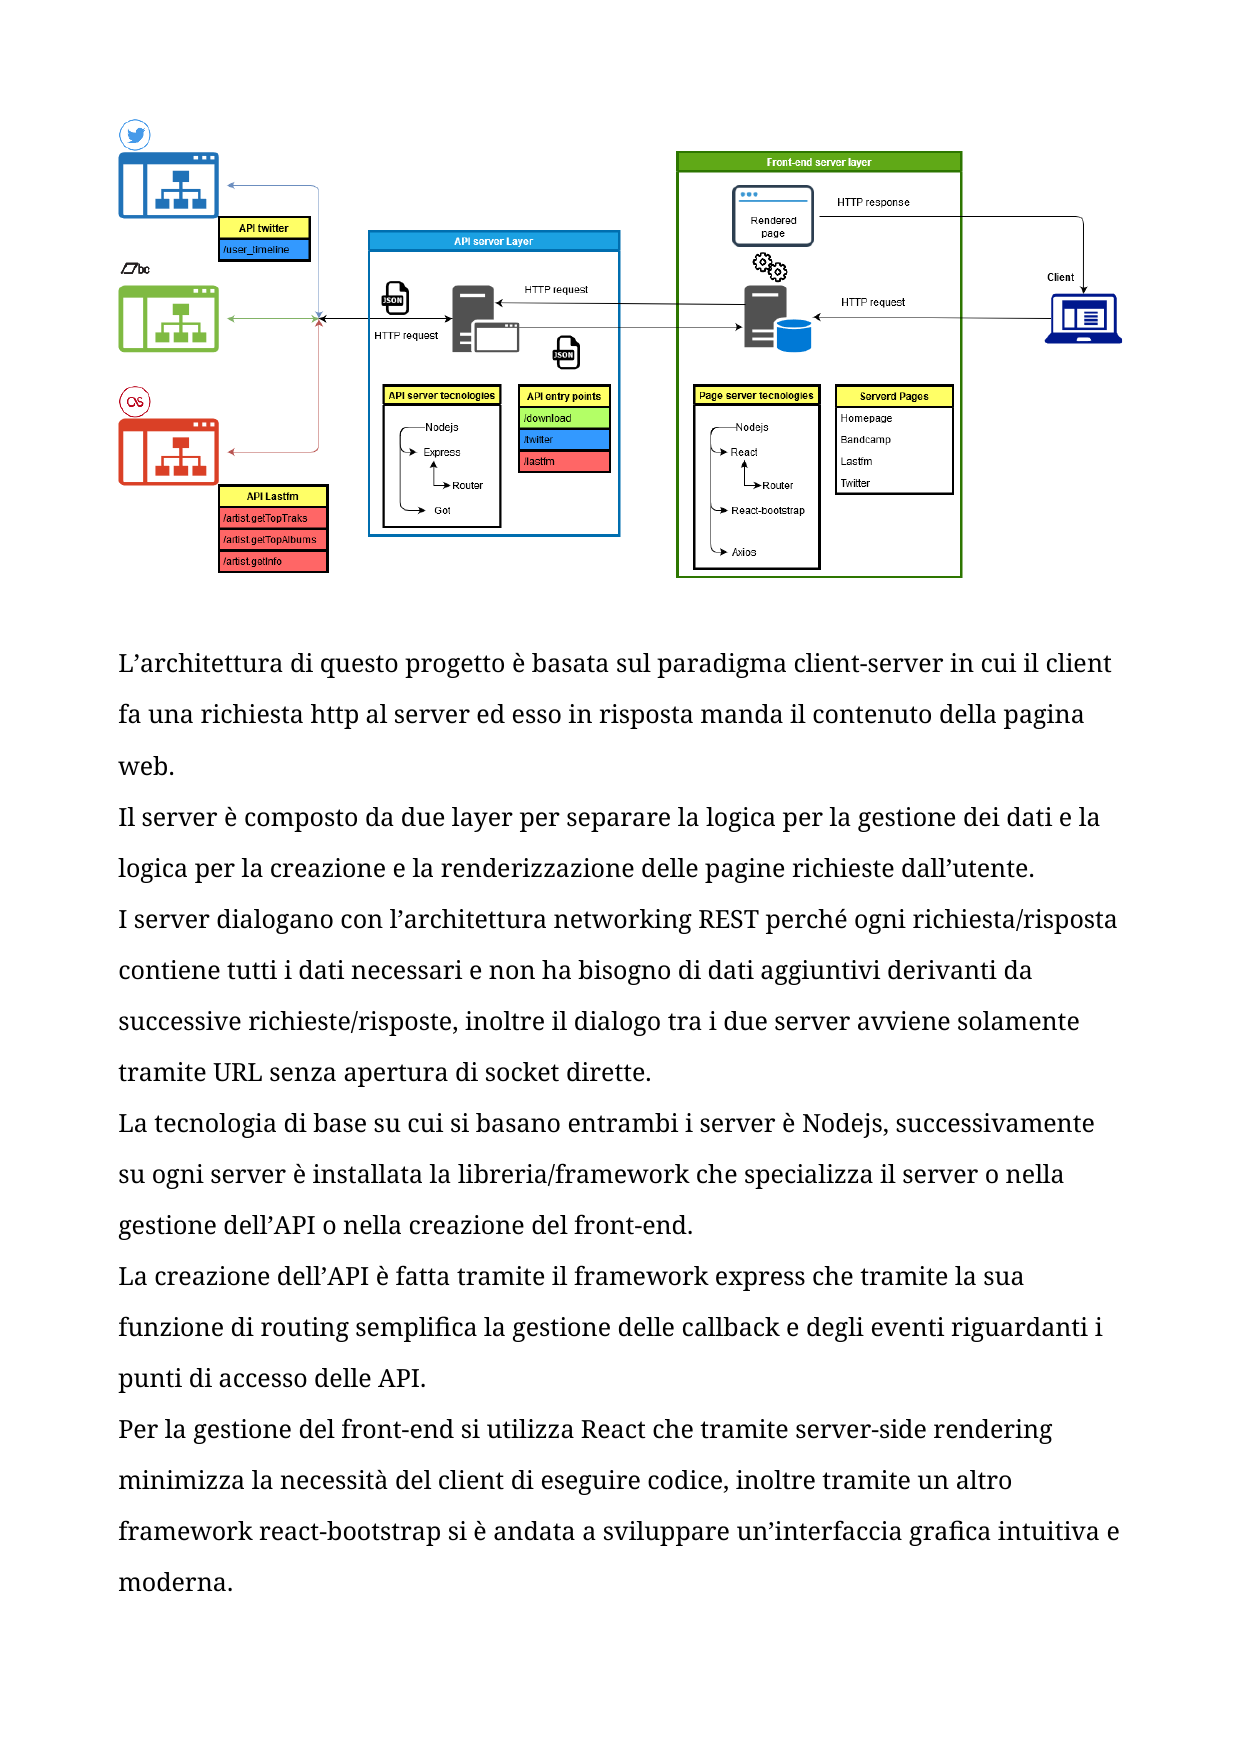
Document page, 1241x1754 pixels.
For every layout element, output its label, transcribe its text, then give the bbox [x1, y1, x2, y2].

text I server dialogano con l’architettura networking REST perché ogni richiesta/risposta contiene tutti i dati necessari e non ha bisogno di dati aggiuntivi derivanti da successive richieste/risposte, inoltre il dialogo tra i due server avviene solamente tramite URL senza apertura di socket dirette. [118, 901, 1122, 1088]
text La tecnologia di base su cui si basano entrambi i server è Nodejs, successivamente su ogni server è installata la libreria/framework che specializza il server o nella gestione dell’API o nella creazione del front-end. [118, 1105, 1122, 1242]
text Per la gestione del front-end si utilizza React che tramite server-side rendering minimizza la necessità del client di eseguire codice, inoltre tramite un altro framework react-bootstrap si è andata a sviluppare un’interfaccia grafica intuitiva e moderna. [118, 1412, 1122, 1599]
picture [118, 118, 1123, 578]
text Il server è composto da due layer per separare la logica per la gestione dei dati e la logica per la creazione e la renderizzazione delle pagine richieste dall’utente. [118, 799, 1122, 884]
text La creazione dell’API è fatta tramite il framework express che tramite la sua funzione di routing semplifica la gestione delle callback e degli eventi riguardanti i punti di accesso delle API. [118, 1258, 1122, 1395]
text L’architettura di questo progetto è basata sul paradigma client-server in cui il client fa una richiesta http al server ed esso in risposta manda il contenuto della pagina web. [118, 646, 1122, 782]
